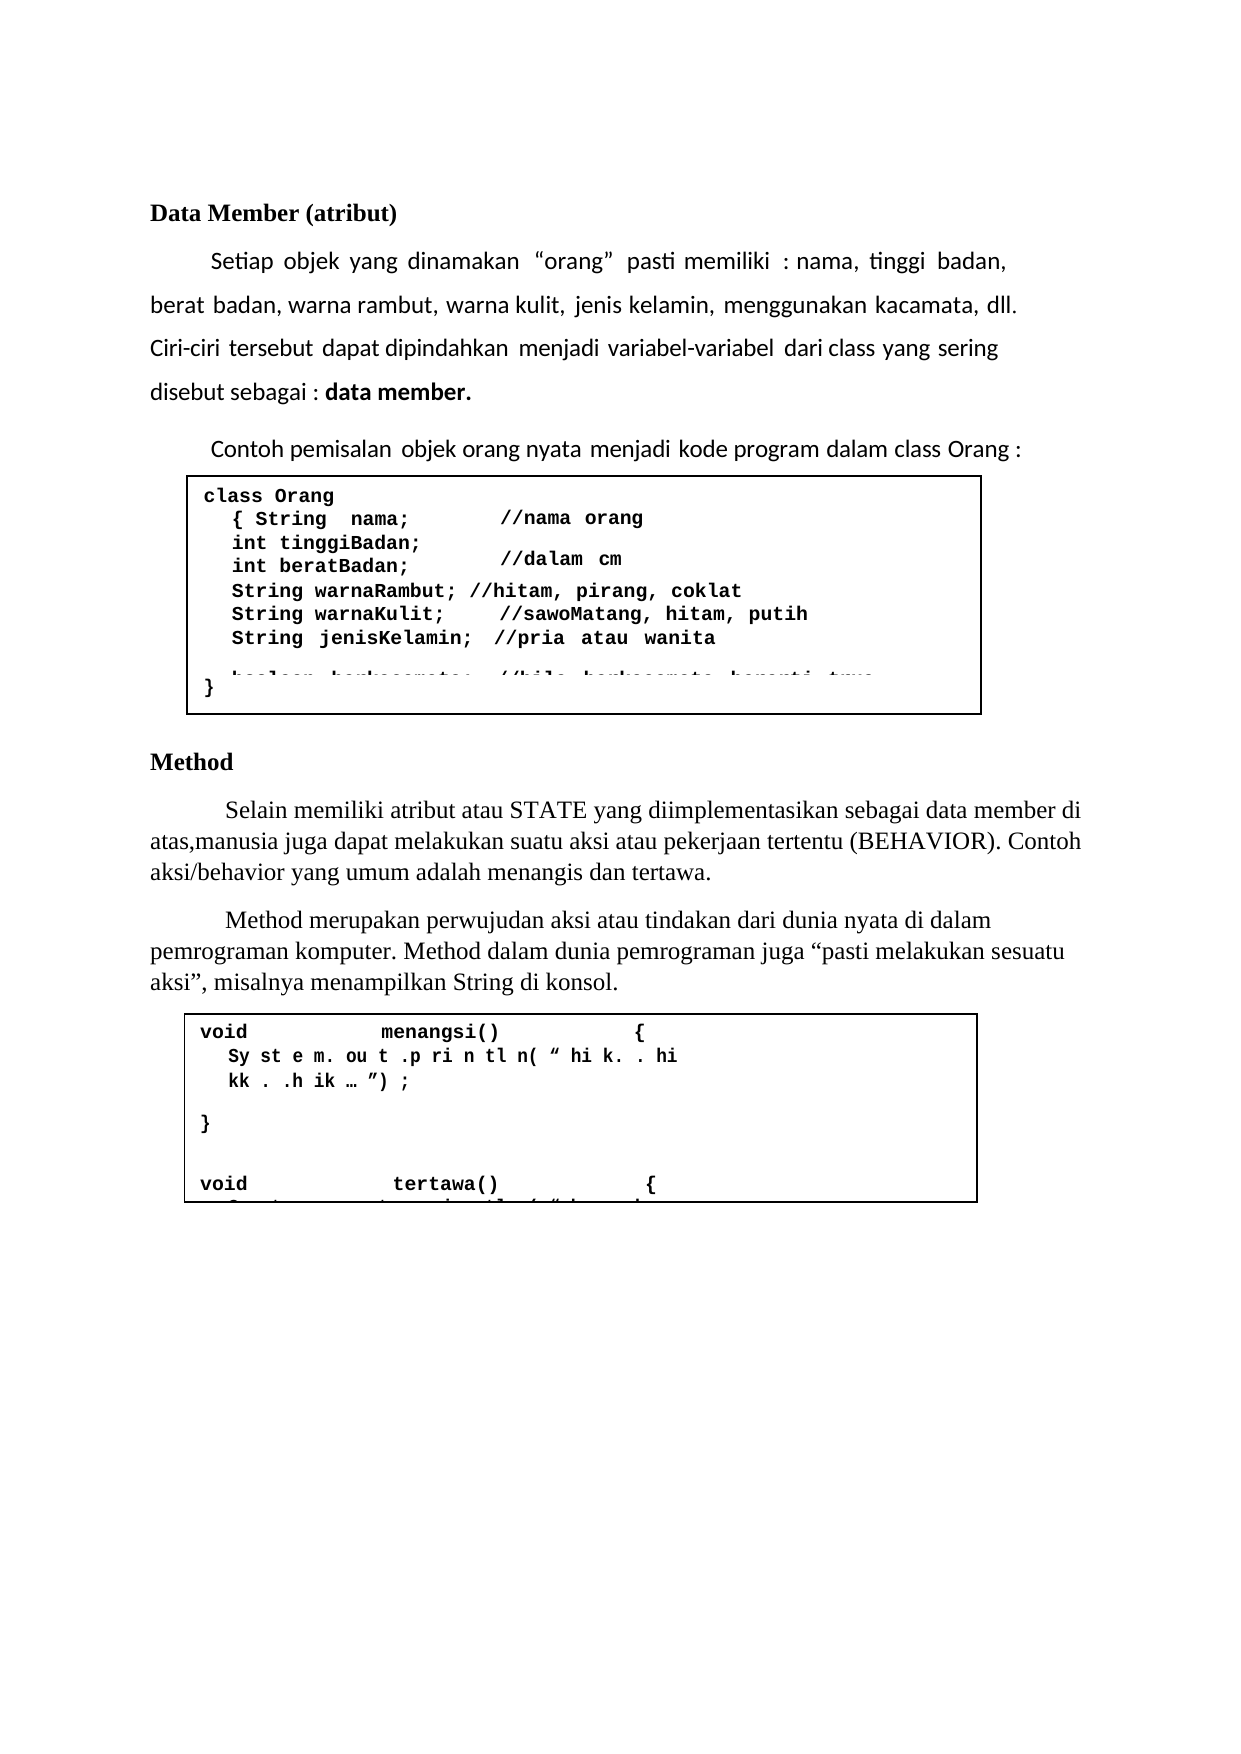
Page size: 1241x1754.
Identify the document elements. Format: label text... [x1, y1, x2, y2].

text Contoh pemisalan objek orang nyata menjadi kode program dalam class Orang : [150, 433, 1051, 463]
text Data Member (atribut) [150, 198, 1090, 226]
text Selain memiliki atribut atau STATE yang diimplementasikan sebagai data member di atas,manusia juga dapat melakukan suatu aksi atau pekerjaan tertentu (BEHAVIOR). Contoh aksi/behavior yang umum adalah menangis dan tertawa. [150, 795, 1090, 886]
text Method merupakan perwujudan aksi atau tindakan dari dunia nyata di dalam pemrograman komputer. Method dalam dunia pemrograman juga “pasti melakukan sesuatu aksi”, misalnya menampilkan String di konsol. [150, 905, 1090, 996]
text Method [150, 747, 1090, 776]
text Setiap objek yang dinamakan “orang” pasti memiliki : nama, tinggi badan, berat badan, warna rambut, warna kulit, jenis kelamin, menggunakan kacamata, dll. Ciri-ciri tersebut dapat dipindahkan menjadi variabel-variabel dari class yang sering disebut sebagai : data member. [150, 245, 1051, 407]
